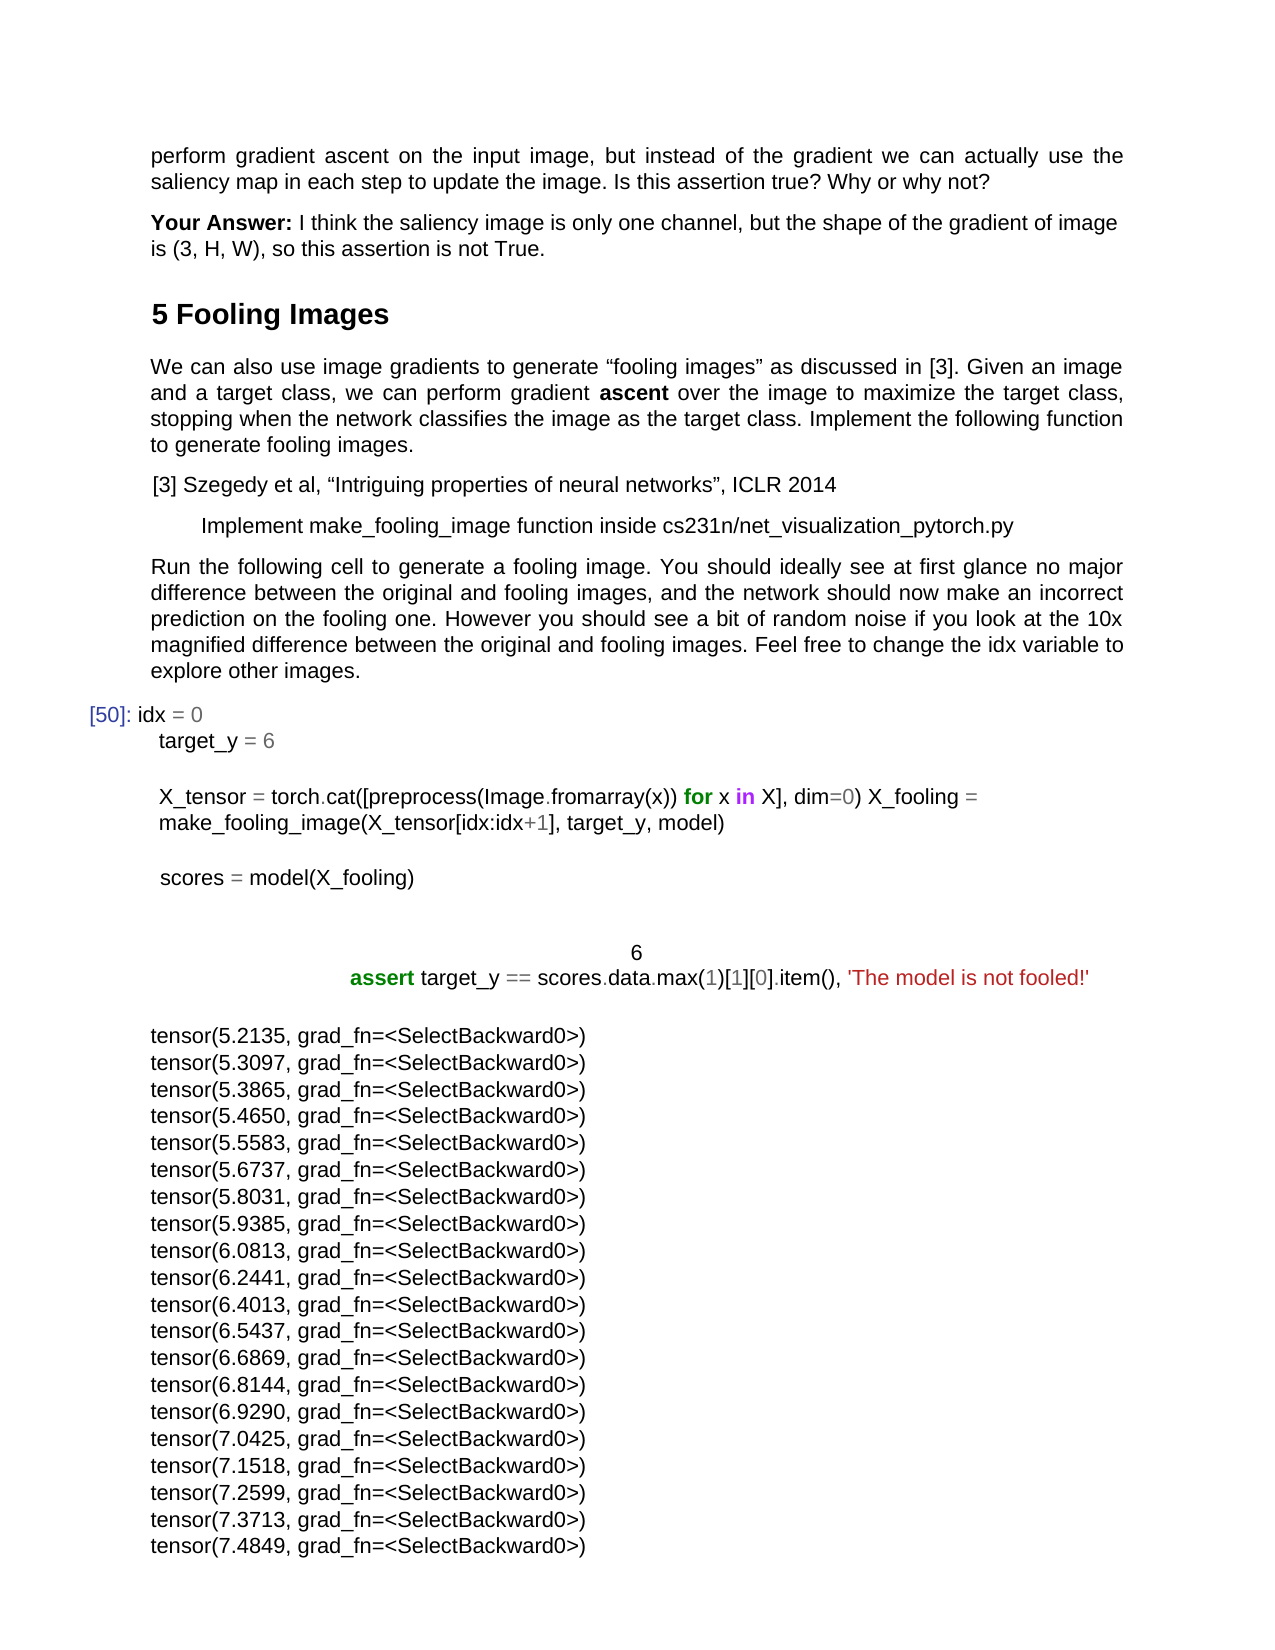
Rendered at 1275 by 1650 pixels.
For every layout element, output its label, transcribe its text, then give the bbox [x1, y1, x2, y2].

text tensor(5.3865, grad_fn=<SelectBackward0>) [150, 1076, 1126, 1102]
text tensor(7.4849, grad_fn=<SelectBackward0>) [150, 1533, 1126, 1558]
text tensor(7.2599, grad_fn=<SelectBackward0>) [150, 1479, 1126, 1505]
text [3] Szegedy et al, “Intriguing properties of neural networks”, ICLR 2014 [152, 472, 1126, 498]
text Run the following cell to generate a fooling image. You should ideally see at first glance no major difference between the original and fooling images, and the network should now make an incorrect prediction on the fooling one. However you should see a bit of random noise if you look at the 10x magnified difference between the original and fooling images. Feel free to change the idx variable to explore other images. [150, 554, 1125, 683]
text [151, 143, 1125, 194]
text tensor(5.9385, grad_fn=<SelectBackward0>) [150, 1211, 1126, 1236]
text tensor(6.0813, grad_fn=<SelectBackward0>) [150, 1238, 1126, 1263]
text tensor(6.6869, grad_fn=<SelectBackward0>) [150, 1345, 1126, 1370]
text tensor(6.4013, grad_fn=<SelectBackward0>) [150, 1291, 1126, 1317]
text tensor(5.6737, grad_fn=<SelectBackward0>) [150, 1157, 1126, 1182]
text tensor(5.4650, grad_fn=<SelectBackward0>) [150, 1103, 1126, 1128]
text tensor(6.5437, grad_fn=<SelectBackward0>) [150, 1318, 1126, 1343]
text tensor(6.8144, grad_fn=<SelectBackward0>) [150, 1372, 1126, 1397]
text assert target_y == scores.data.max(1)[1][0].item(), 'The model is not fooled!' [89, 965, 1089, 990]
text target_y = 6 [159, 728, 1126, 754]
text tensor(6.2441, grad_fn=<SelectBackward0>) [150, 1264, 1126, 1290]
text tensor(5.8031, grad_fn=<SelectBackward0>) [150, 1184, 1126, 1209]
text 5 Fooling Images [152, 297, 1126, 331]
text 6 [89, 940, 642, 965]
text tensor(5.3097, grad_fn=<SelectBackward0>) [150, 1049, 1126, 1075]
text [50]: idx = 0 [89, 702, 1126, 727]
text tensor(7.0425, grad_fn=<SelectBackward0>) [150, 1426, 1126, 1451]
text Your Answer: I think the saliency image is only one channel, but the shape of the gradient of image is (3, H, W), so this assertion is not True. [150, 210, 1126, 261]
text We can also use image gradients to generate “fooling images” as discussed in [3]. Given an image and a target class, we can perform gradient ascent over the image to maximize the target class, stopping when the network classifies the image as the target class. Implement the following function to generate fooling images. [150, 354, 1125, 457]
text tensor(5.2135, grad_fn=<SelectBackward0>) [150, 1023, 1126, 1048]
text X_tensor = torch.cat([preprocess(Image.fromarray(x)) for x in X], dim=0) X_fooling = make_fooling_image(X_tensor[idx:idx+1], target_y, model) [159, 783, 1017, 835]
text tensor(6.9290, grad_fn=<SelectBackward0>) [150, 1399, 1126, 1424]
text tensor(7.3713, grad_fn=<SelectBackward0>) [150, 1506, 1126, 1532]
text scores = model(X_fooling) [160, 864, 1126, 890]
text tensor(5.5583, grad_fn=<SelectBackward0>) [150, 1130, 1126, 1155]
text Implement make_fooling_image function inside cs231n/net_visualization_pytorch.py [89, 513, 1126, 538]
text tensor(7.1518, grad_fn=<SelectBackward0>) [150, 1453, 1126, 1478]
